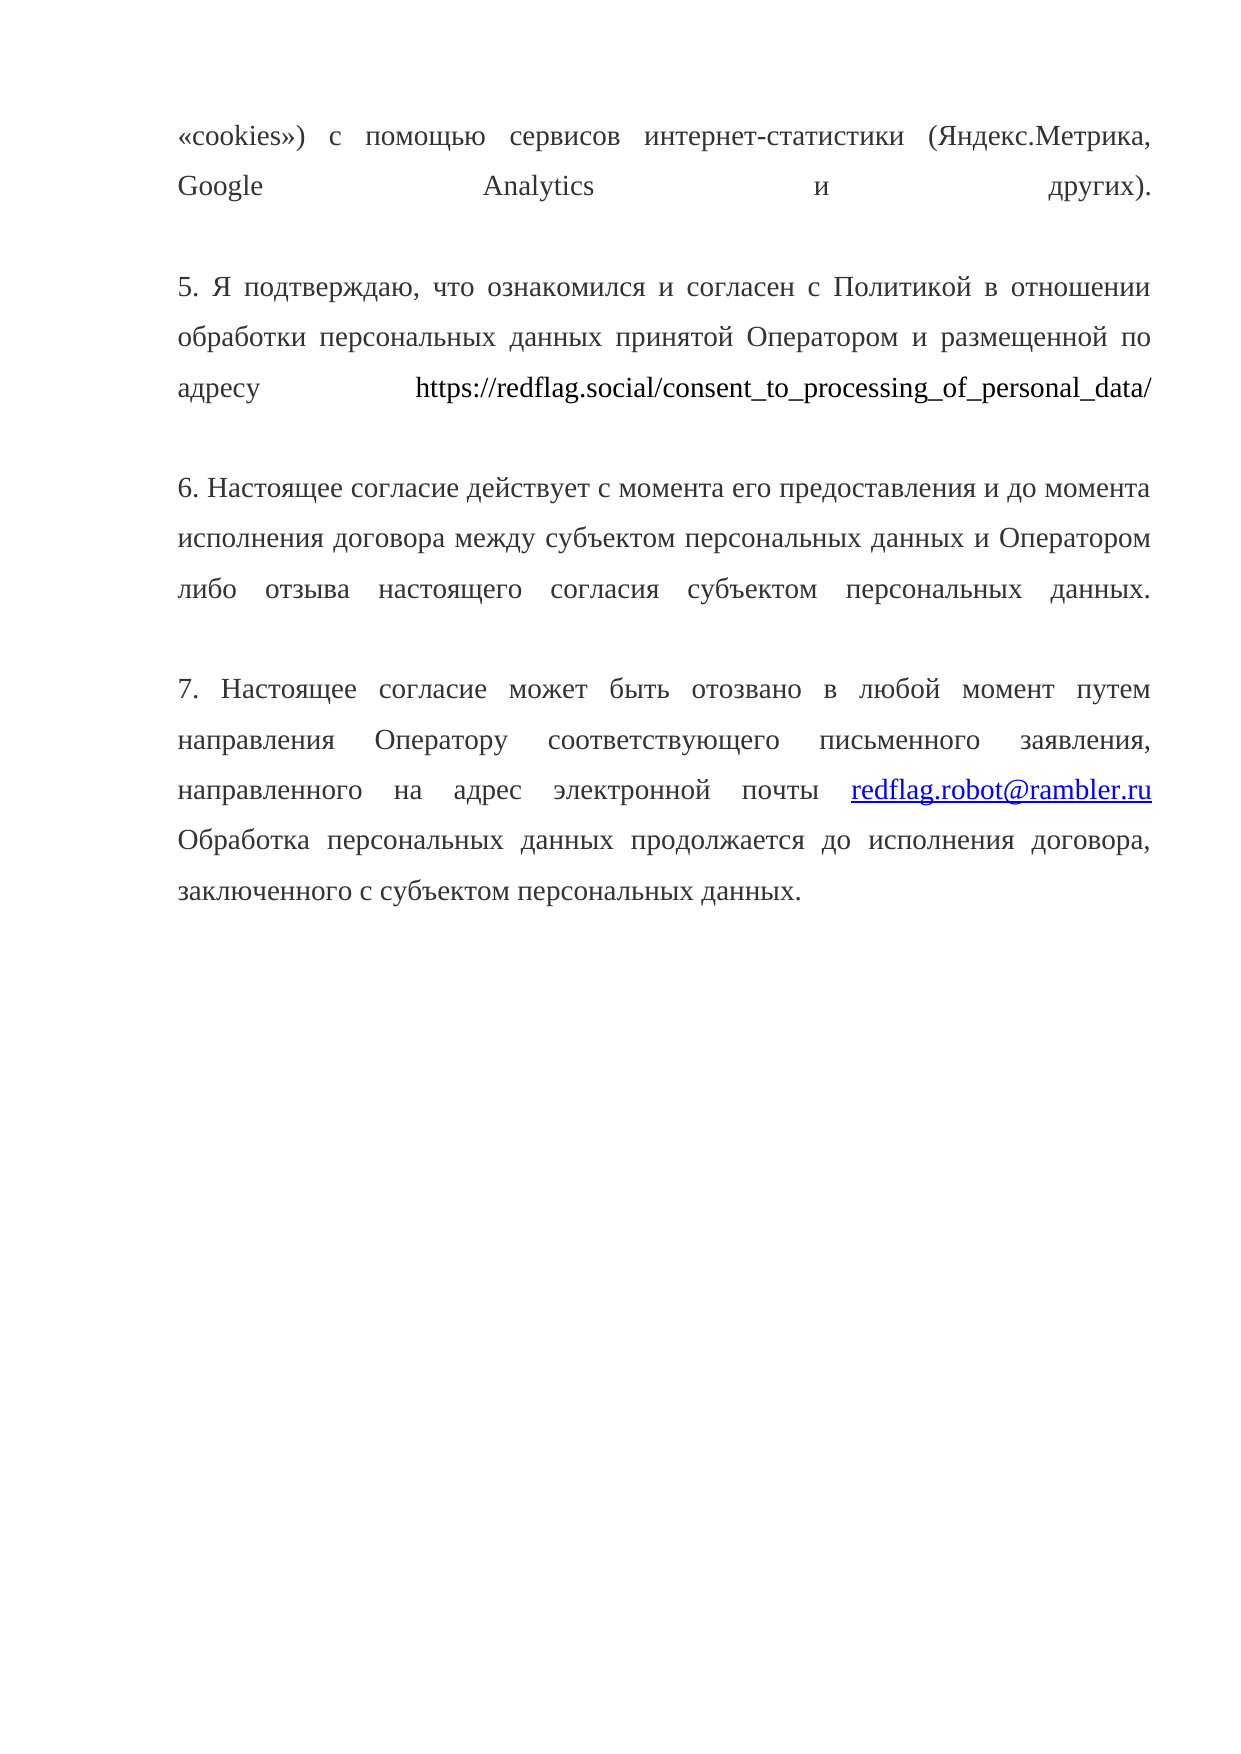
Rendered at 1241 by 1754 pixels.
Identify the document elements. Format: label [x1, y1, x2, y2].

text [177, 118, 1152, 906]
